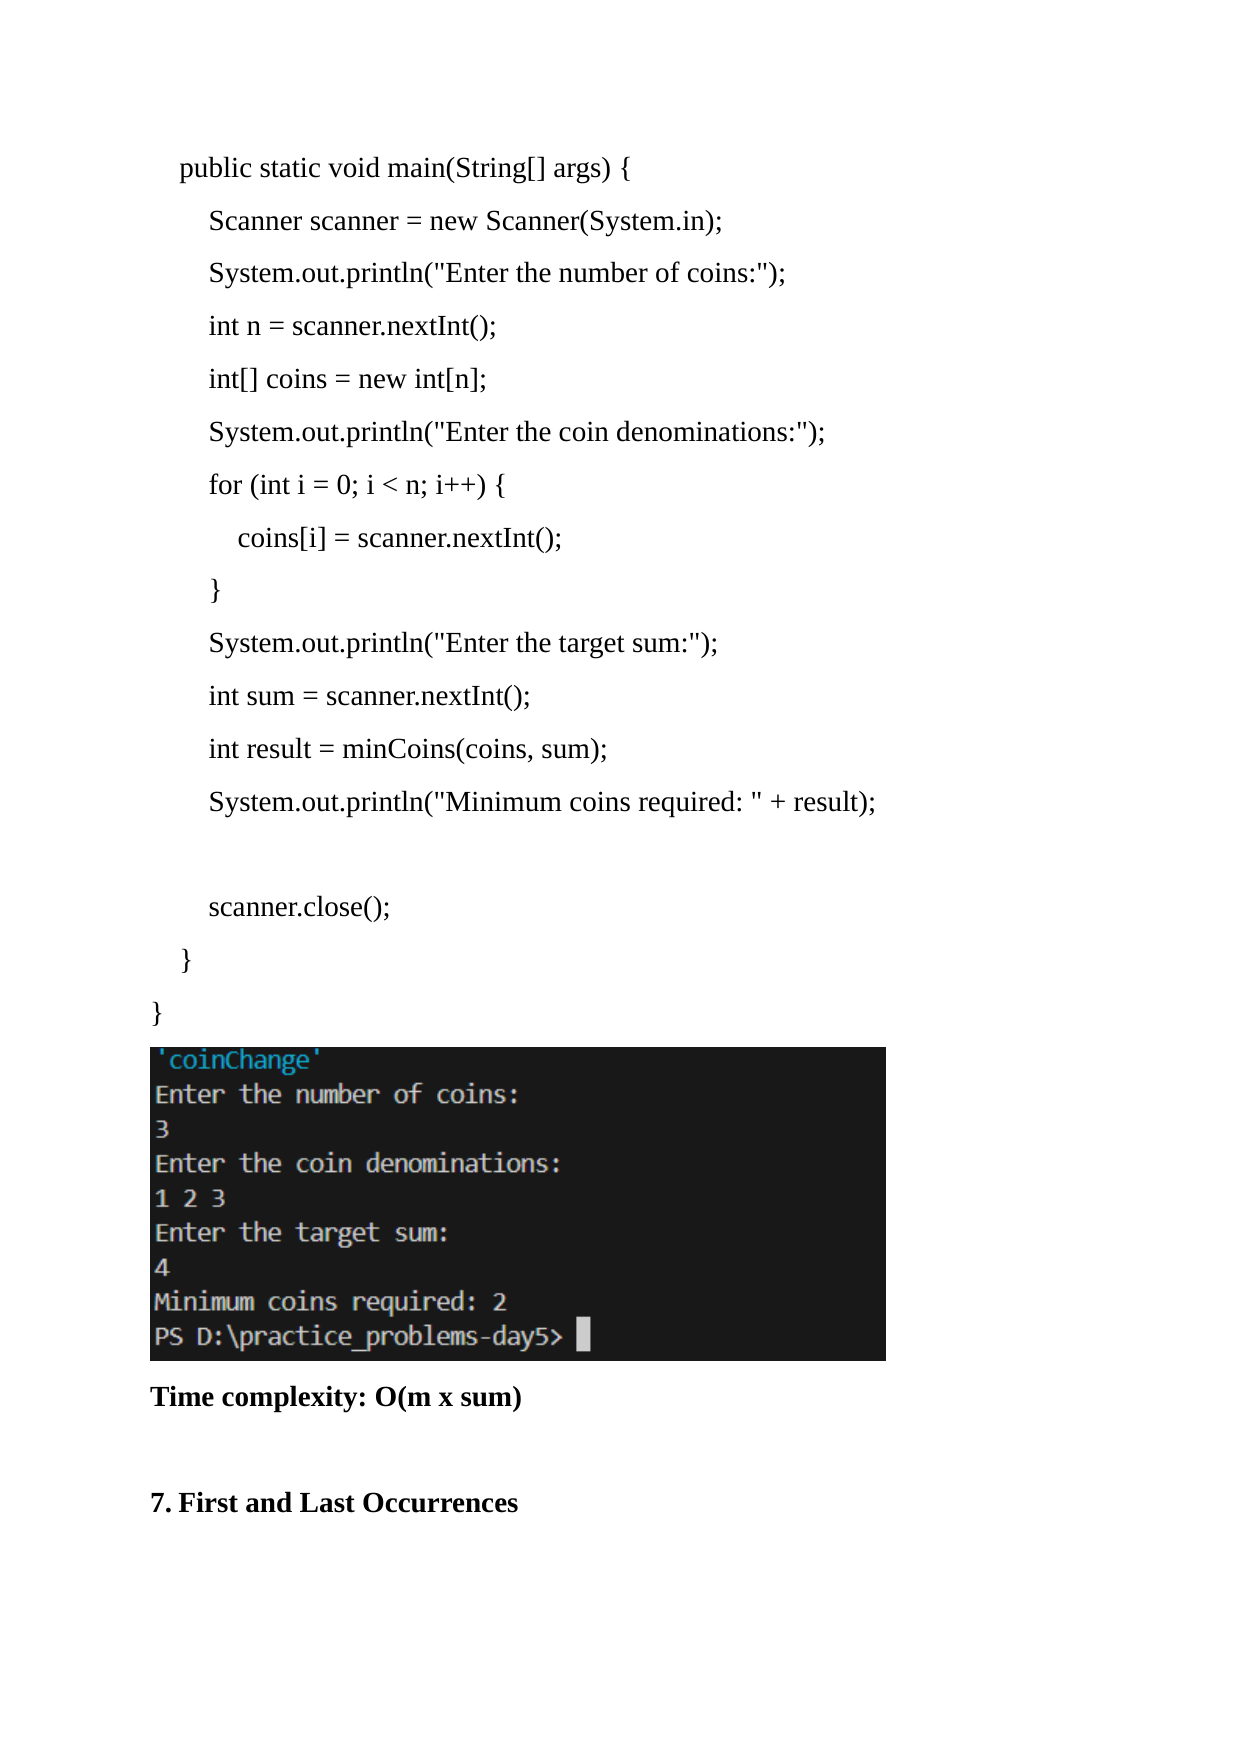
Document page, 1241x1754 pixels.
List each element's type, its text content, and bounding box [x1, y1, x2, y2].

text int result = minCoins(coins, sum); [150, 731, 1090, 764]
text } [150, 942, 1090, 976]
text Time complexity: O(m x sum) [150, 1379, 1090, 1413]
picture [150, 1047, 886, 1361]
text System.out.println("Enter the number of coins:"); [150, 256, 1090, 289]
text System.out.println("Minimum coins required: " + result); [150, 784, 1090, 817]
text Scanner scanner = new Scanner(System.in); [150, 203, 1090, 236]
text } [150, 995, 1090, 1028]
text System.out.println("Enter the target sum:"); [150, 625, 1090, 659]
text } [150, 572, 1090, 606]
text int sum = scanner.nextInt(); [150, 678, 1090, 712]
text int n = scanner.nextInt(); [150, 308, 1090, 342]
text public static void main(String[] args) { [150, 150, 1090, 183]
text scanner.close(); [150, 889, 1090, 923]
text System.out.println("Enter the coin denominations:"); [150, 414, 1090, 448]
text 7. First and Last Occurrences [150, 1485, 1090, 1518]
text coins[i] = scanner.nextInt(); [150, 520, 1090, 553]
text for (int i = 0; i < n; i++) { [150, 467, 1090, 500]
text int[] coins = new int[n]; [150, 361, 1090, 395]
